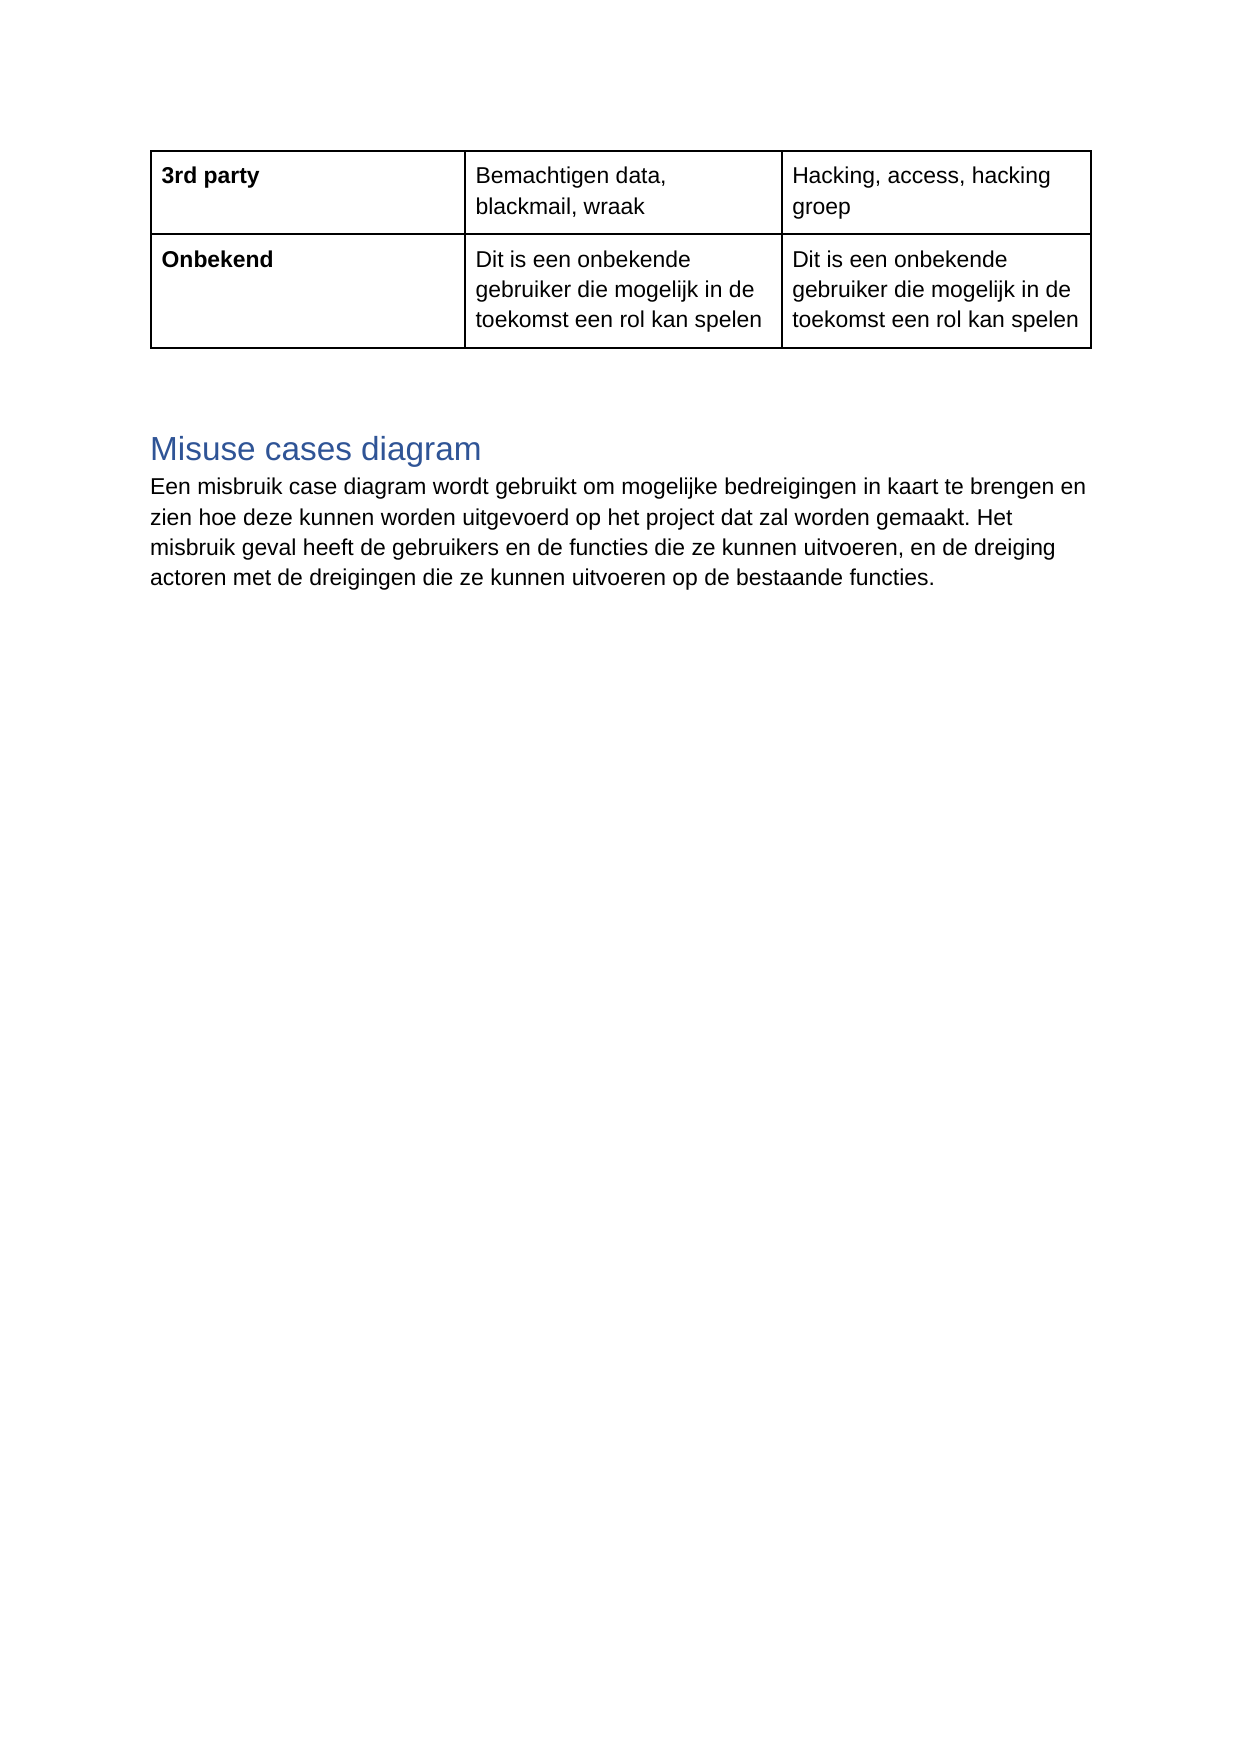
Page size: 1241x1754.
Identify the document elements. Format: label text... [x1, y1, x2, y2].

table_cell Hacking, access, hacking groep [783, 152, 1090, 233]
table_cell Bemachtigen data, blackmail, wraak [466, 152, 781, 233]
table_cell 3rd party [152, 152, 464, 233]
table_cell Dit is een onbekende gebruiker die mogelijk in de toekomst een rol kan spelen [466, 235, 781, 347]
text Misuse cases diagram [150, 429, 1090, 468]
table_cell Onbekend [152, 235, 464, 347]
text Een misbruik case diagram wordt gebruikt om mogelijke bedreigingen in kaart te brengen en zien hoe deze kunnen worden uitgevoerd op het project dat zal worden gemaakt. Het misbruik geval heeft de gebruikers en de functies die ze kunnen uitvoeren, en de dreiging actoren met de dreigingen die ze kunnen uitvoeren op de bestaande functies. [150, 473, 1090, 590]
table_cell Dit is een onbekende gebruiker die mogelijk in de toekomst een rol kan spelen [783, 235, 1090, 347]
